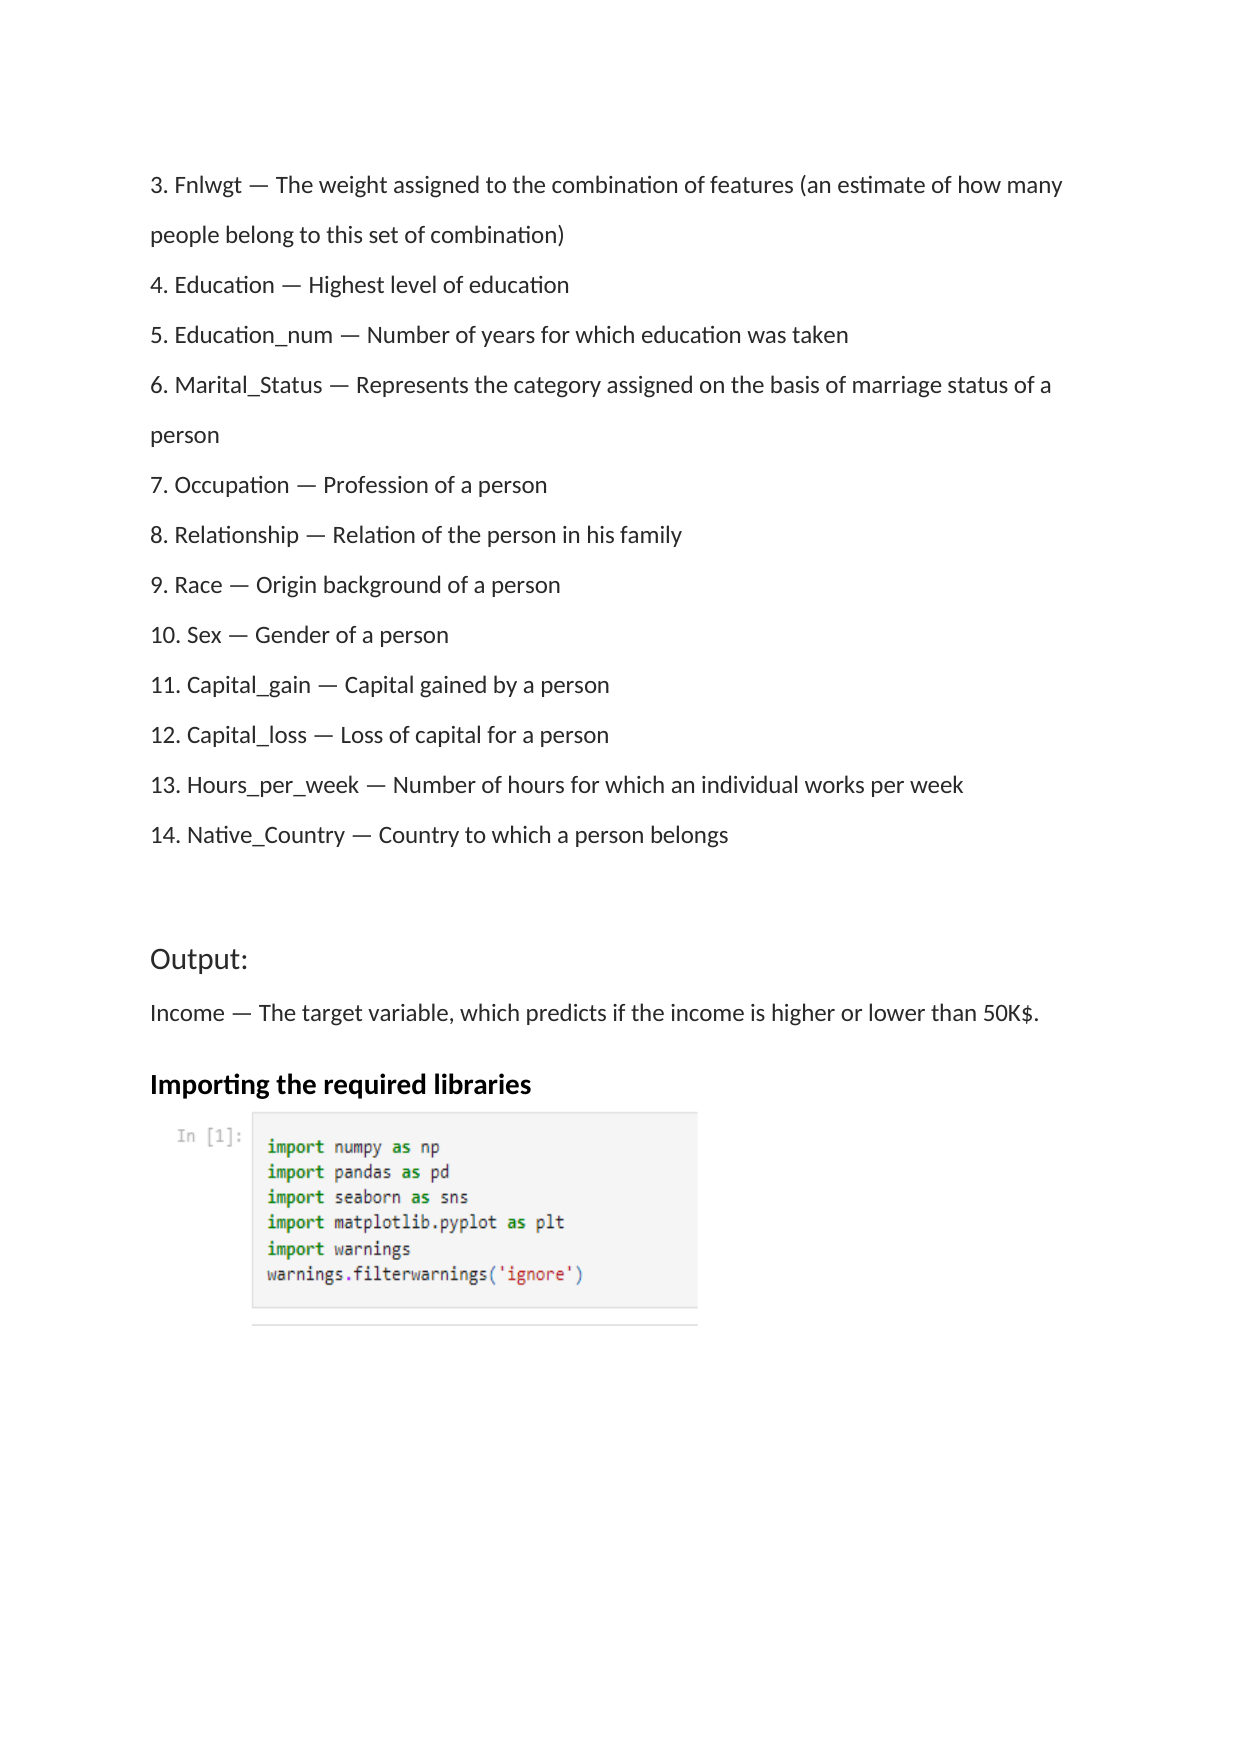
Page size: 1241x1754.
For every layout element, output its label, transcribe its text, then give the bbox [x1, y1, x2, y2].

text 8. Relationship — Relation of the person in his family [150, 500, 1090, 550]
text 12. Capital_loss — Loss of capital for a person [150, 700, 1090, 750]
text 9. Race — Origin background of a person [150, 550, 1090, 600]
subtitle Importing the required libraries [150, 1066, 1090, 1102]
text Income — The target variable, which predicts if the income is higher or lower than 50K$. [150, 977, 1090, 1027]
text 6. Marital_Status — Represents the category assigned on the basis of marriage status of a person [150, 350, 1090, 450]
text 4. Education — Highest level of education [150, 250, 1090, 300]
text 13. Hours_per_week — Number of hours for which an individual works per week [150, 750, 1090, 800]
text 7. Occupation — Profession of a person [150, 450, 1090, 500]
text 3. Fnlwgt — The weight assigned to the combination of features (an estimate of how many people belong to this set of combination) [150, 150, 1090, 250]
text 14. Native_Country — Country to which a person belongs [150, 800, 1090, 850]
text 5. Education_num — Number of years for which education was taken [150, 300, 1090, 350]
text 10. Sex — Gender of a person [150, 600, 1090, 650]
text 11. Capital_gain — Capital gained by a person [150, 650, 1090, 700]
text Output: [150, 927, 1090, 977]
picture [150, 1106, 698, 1326]
